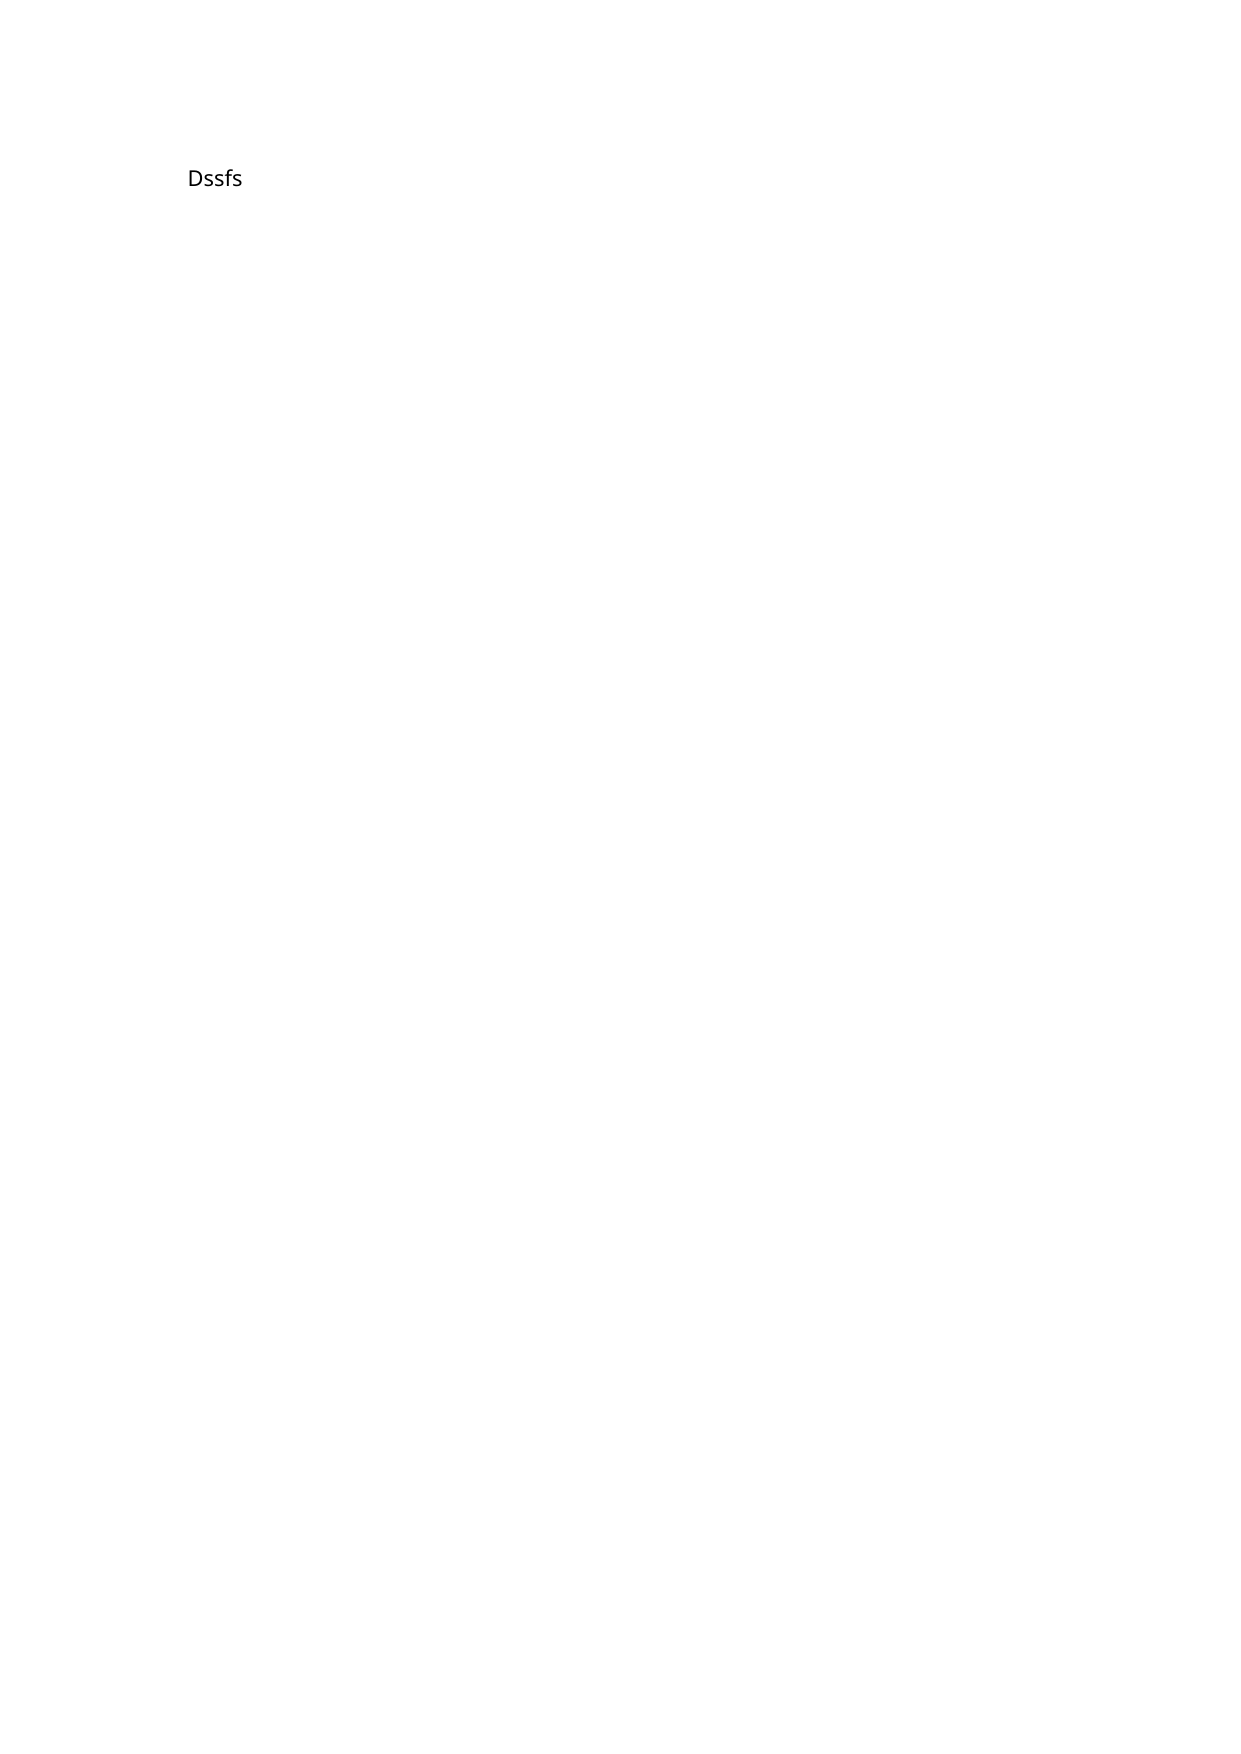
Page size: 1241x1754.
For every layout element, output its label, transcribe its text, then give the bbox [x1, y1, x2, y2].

text Dssfs [187, 162, 1053, 194]
